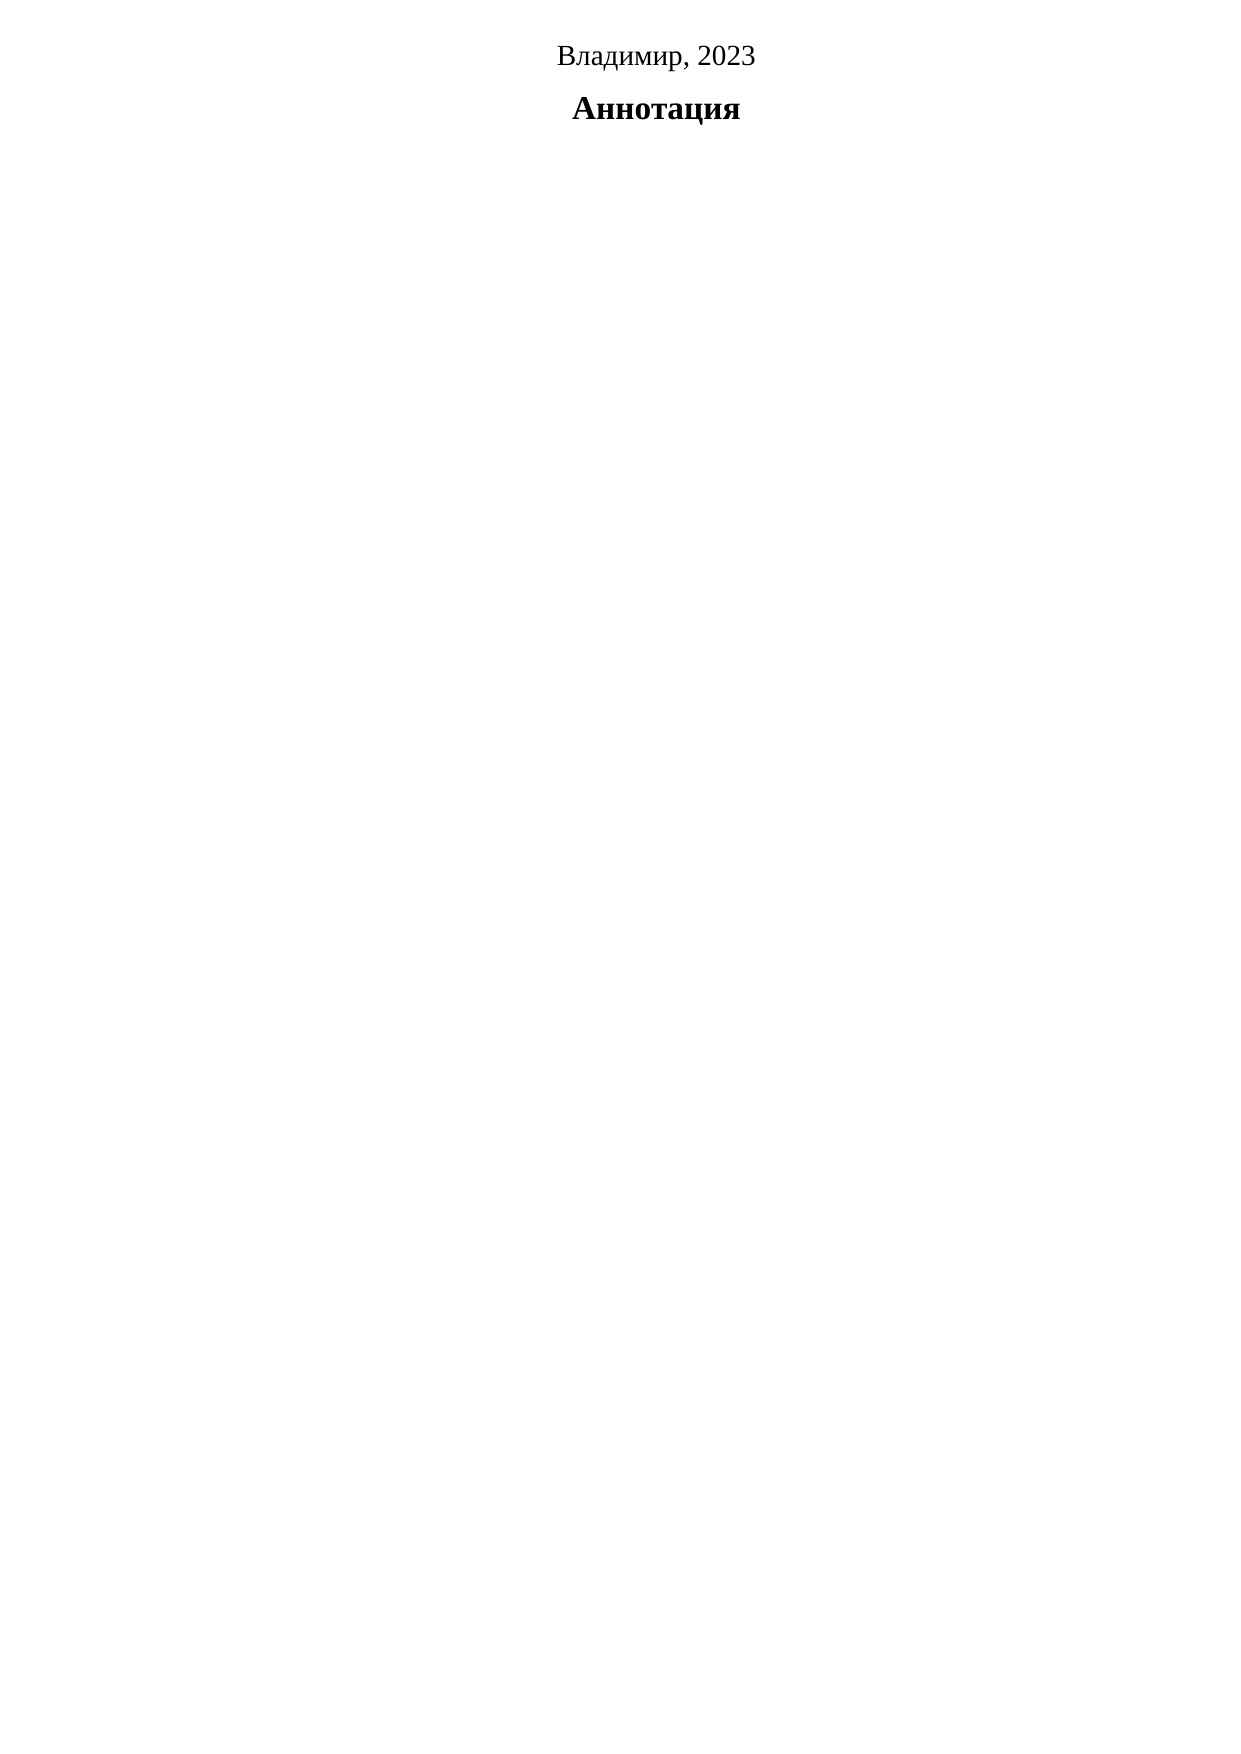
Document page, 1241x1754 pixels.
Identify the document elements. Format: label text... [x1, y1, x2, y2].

text Аннотация [118, 88, 1194, 126]
text Владимир, 2023 [148, 38, 1164, 71]
